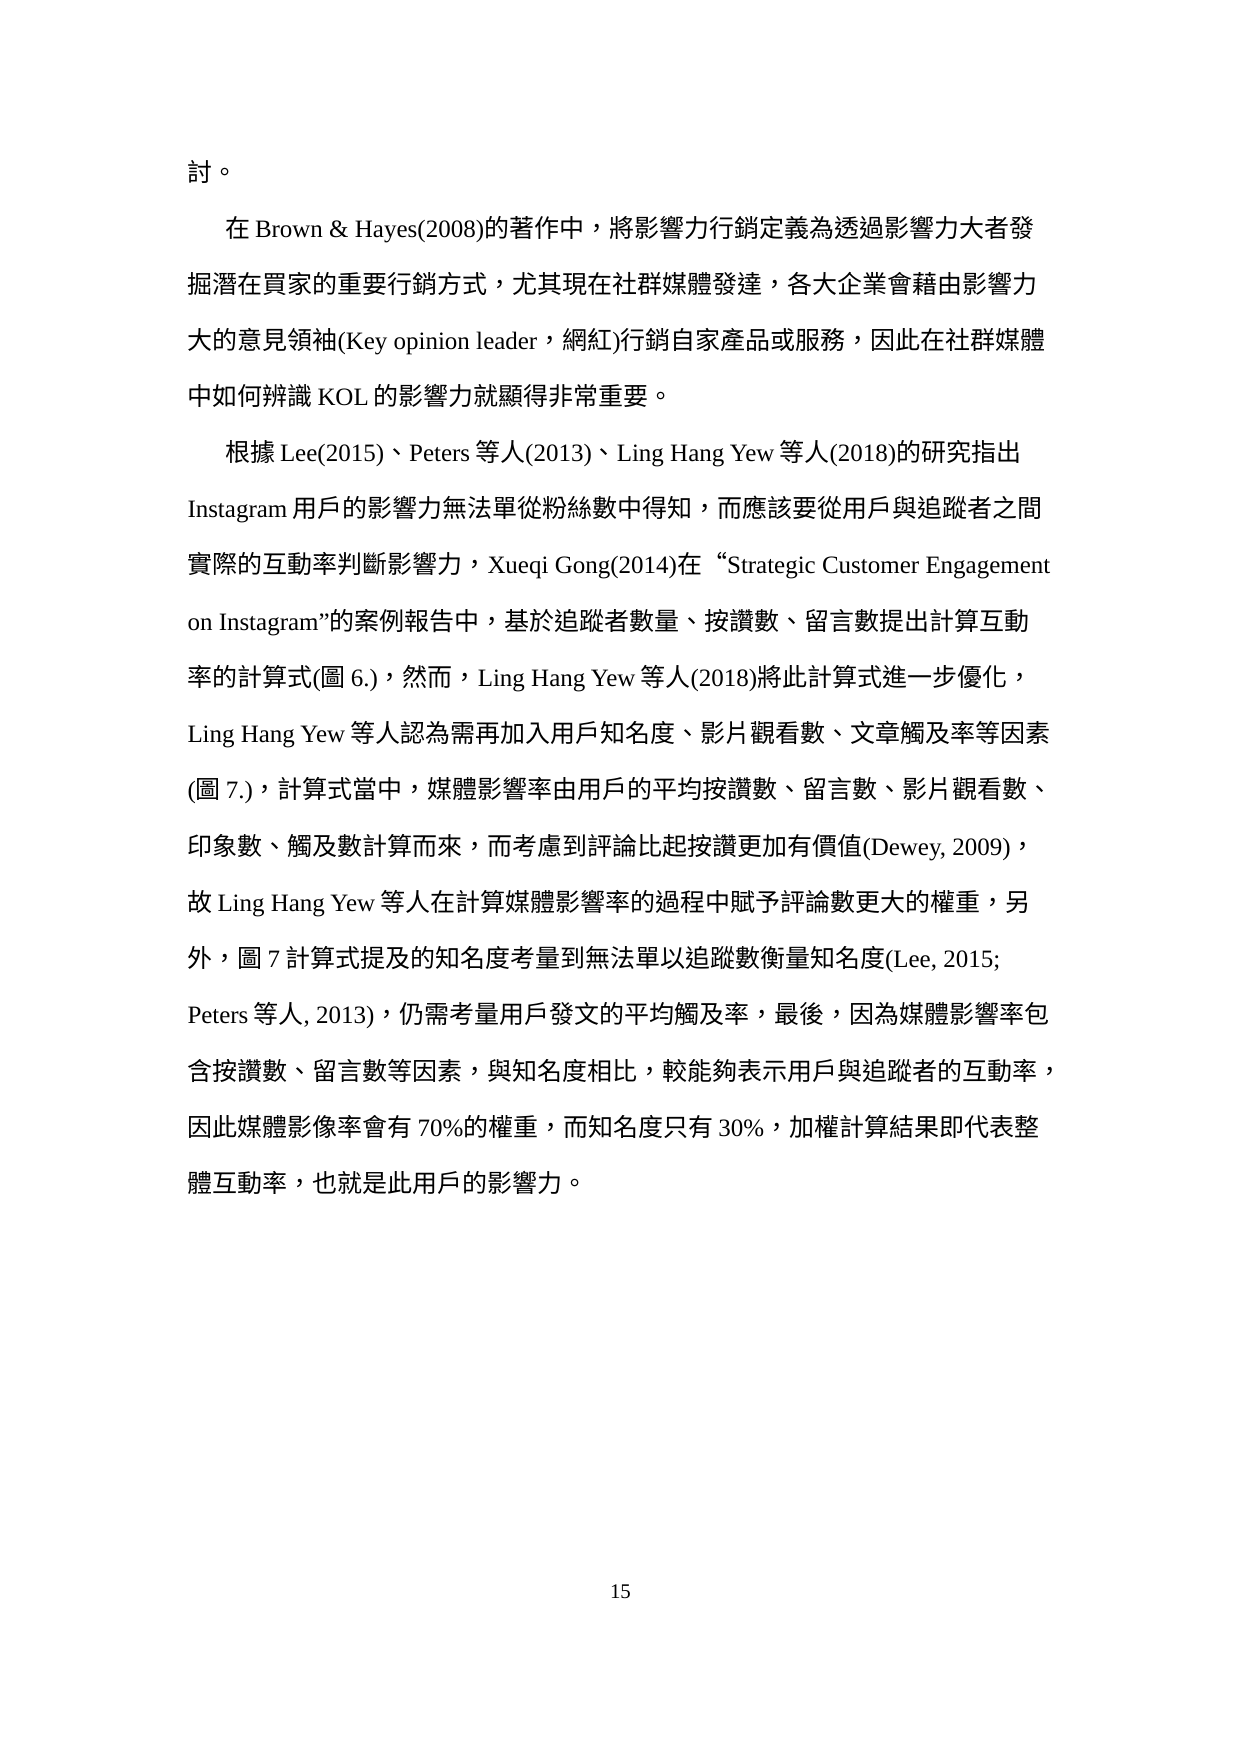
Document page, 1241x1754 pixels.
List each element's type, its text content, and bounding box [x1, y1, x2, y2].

text 根據Lee(2015)、Peters等人(2013)、Ling Hang Yew等人(2018)的研究指出Instagram用戶的影響力無法單從粉絲數中得知，而應該要從用戶與追蹤者之間實際的互動率判斷影響力，Xueqi Gong(2014)在“Strategic Customer Engagement on Instagram”的案例報告中，基於追蹤者數量、按讚數、留言數提出計算互動率的計算式(圖6.)，然而，Ling Hang Yew等人(2018)將此計算式進一步優化，Ling Hang Yew等人認為需再加入用戶知名度、影片觀看數、文章觸及率等因素(圖7.)，計算式當中，媒體影響率由用戶的平均按讚數、留言數、影片觀看數、印象數、觸及數計算而來，而考慮到評論比起按讚更加有價值(Dewey, 2009)，故Ling Hang Yew等人在計算媒體影響率的過程中賦予評論數更大的權重，另外，圖7計算式提及的知名度考量到無法單以追蹤數衡量知名度(Lee, 2015; Peters等人, 2013)，仍需考量用戶發文的平均觸及率，最後，因為媒體影響率包含按讚數、留言數等因素，與知名度相比，較能夠表示用戶與追蹤者的互動率，因此媒體影像率會有70%的權重，而知名度只有30%，加權計算結果即代表整體互動率，也就是此用戶的影響力。 [187, 432, 1053, 1201]
text 本研究的另一目的在於計算出新指標知名度，而用戶影響力為本研究計算知名度的重要變數，且為本研究改善評分問題的權重依據，故以下文獻探討將針對過去對於Instagram用戶影響力計算方式的研究做進一步了解，此外，Instagram打卡數、hashtag數是否對知名度有所影響，也將在此章節進行文獻探討。 [187, 152, 1053, 189]
text 在Brown & Hayes(2008)的著作中，將影響力行銷定義為透過影響力大者發掘潛在買家的重要行銷方式，尤其現在社群媒體發達，各大企業會藉由影響力大的意見領袖(Key opinion leader，網紅)行銷自家產品或服務，因此在社群媒體中如何辨識KOL的影響力就顯得非常重要。 [187, 207, 1053, 414]
